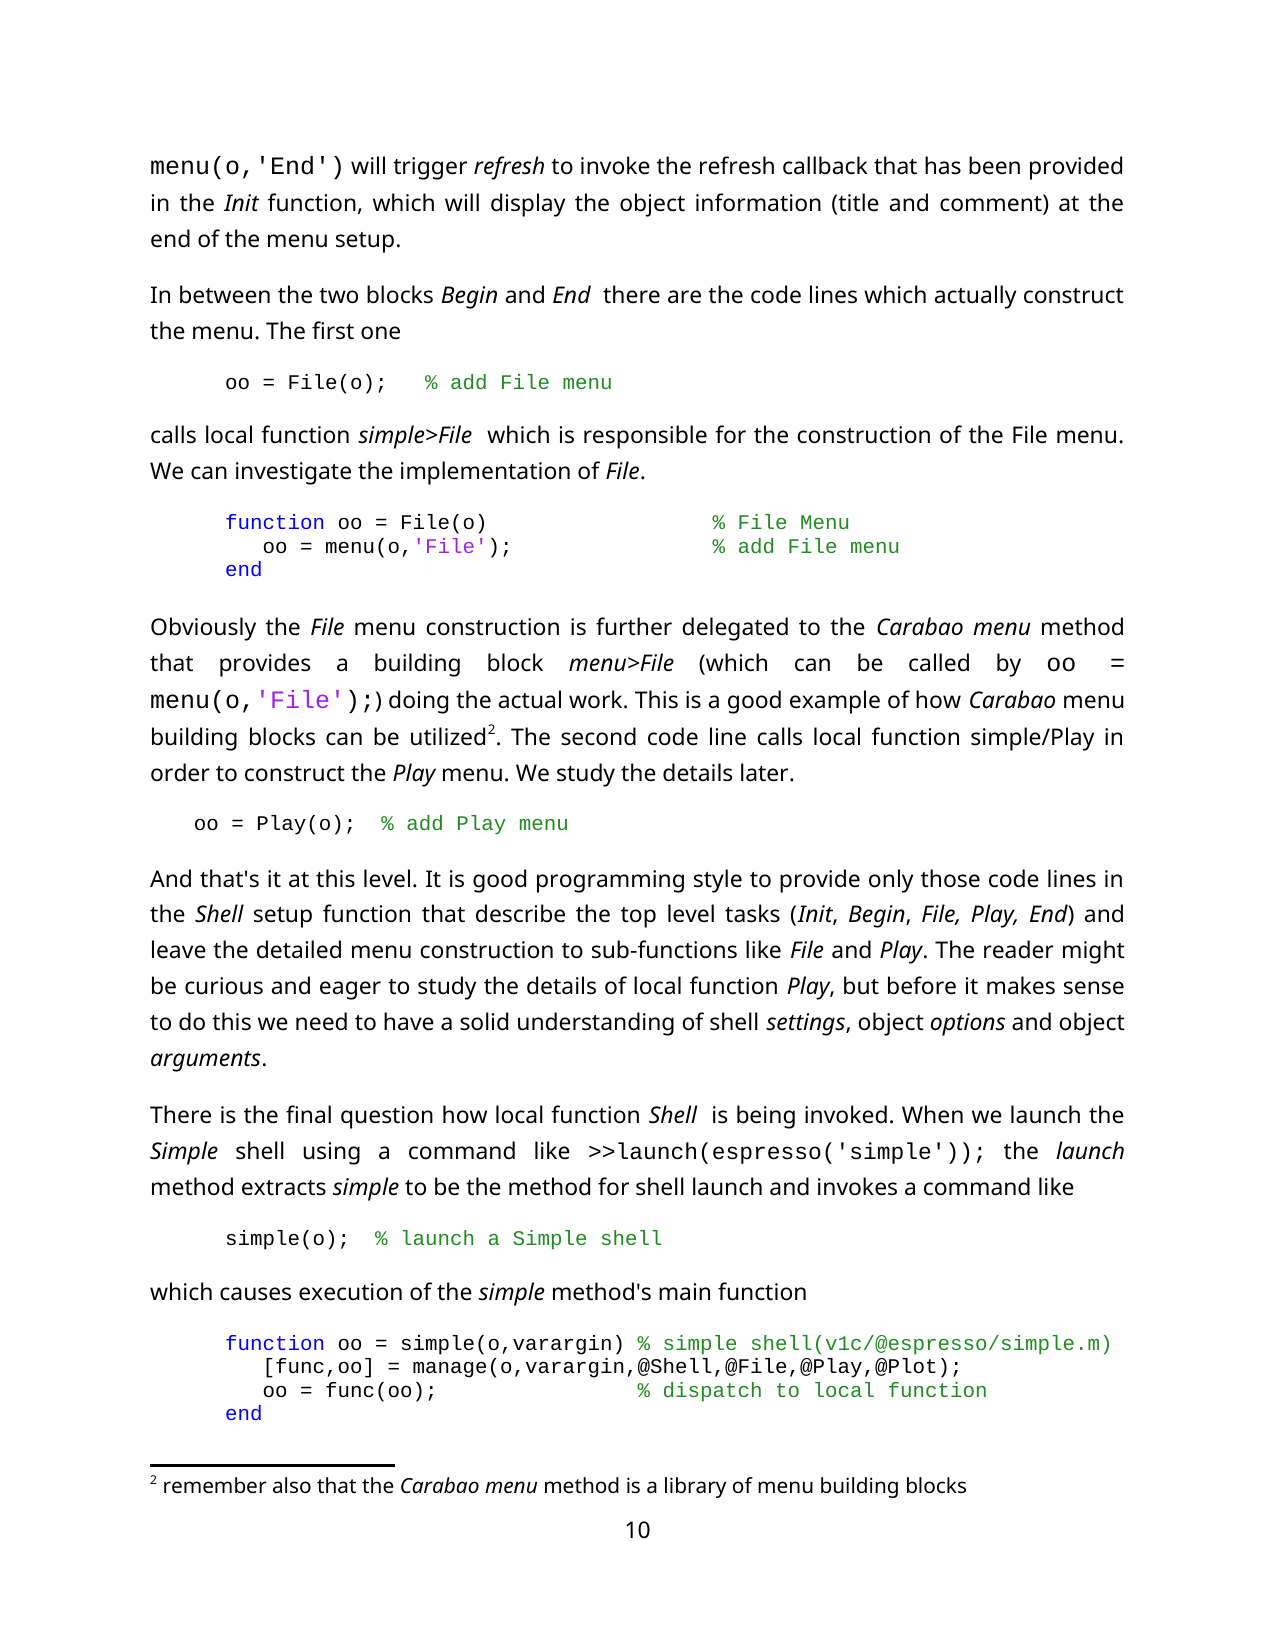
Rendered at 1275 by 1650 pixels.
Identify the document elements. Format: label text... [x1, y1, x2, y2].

text oo = func(oo); % dispatch to local function [225, 1380, 1125, 1403]
text Obviously the File menu construction is further delegated to the Carabao menu method that provides a building block menu>File (which can be called by oo = menu(o,'File');) doing the actual work. This is a good example of how Carabao menu building blocks can be utilized. The second code line calls local function simple/Play in order to construct the Play menu. We study the details later. [150, 611, 1125, 788]
text simple(o); % launch a Simple shell [150, 1228, 1125, 1251]
text [func,oo] = manage(o,varargin,@Shell,@File,@Play,@Plot); [225, 1356, 1125, 1380]
text function oo = File(o) % File Menu [225, 512, 1125, 536]
text which causes execution of the simple method's main function [150, 1276, 1125, 1307]
text end [225, 1403, 1125, 1427]
text oo = menu(o,'File'); % add File menu [225, 536, 1125, 559]
text function oo = simple(o,varargin) % simple shell(v1c/@espresso/simple.m) [225, 1332, 1125, 1356]
text There is the final question how local function Shell is being invoked. When we launch the Simple shell using a command like >>launch(espresso('simple')); the launch method extracts simple to be the method for shell launch and invokes a command like [150, 1099, 1125, 1202]
text end [225, 559, 1125, 583]
text calls local function simple>File which is responsible for the construction of the File menu. We can investigate the implementation of File. [150, 419, 1125, 487]
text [150, 150, 1125, 254]
text In between the two blocks Begin and End there are the code lines which actually construct the menu. The first one [150, 279, 1125, 347]
text oo = Play(o); % add Play menu [150, 813, 1125, 837]
text And that's it at this level. It is good programming style to provide only those code lines in the Shell setup function that describe the top level tasks (Init, Begin, File, Play, End) and leave the detailed menu construction to sub-functions like File and Play. The reader might be curious and eager to study the details of local function Play, but before it makes sense to do this we need to have a solid understanding of shell settings, object options and object arguments. [150, 862, 1125, 1073]
text oo = File(o); % add File menu [225, 372, 1125, 396]
